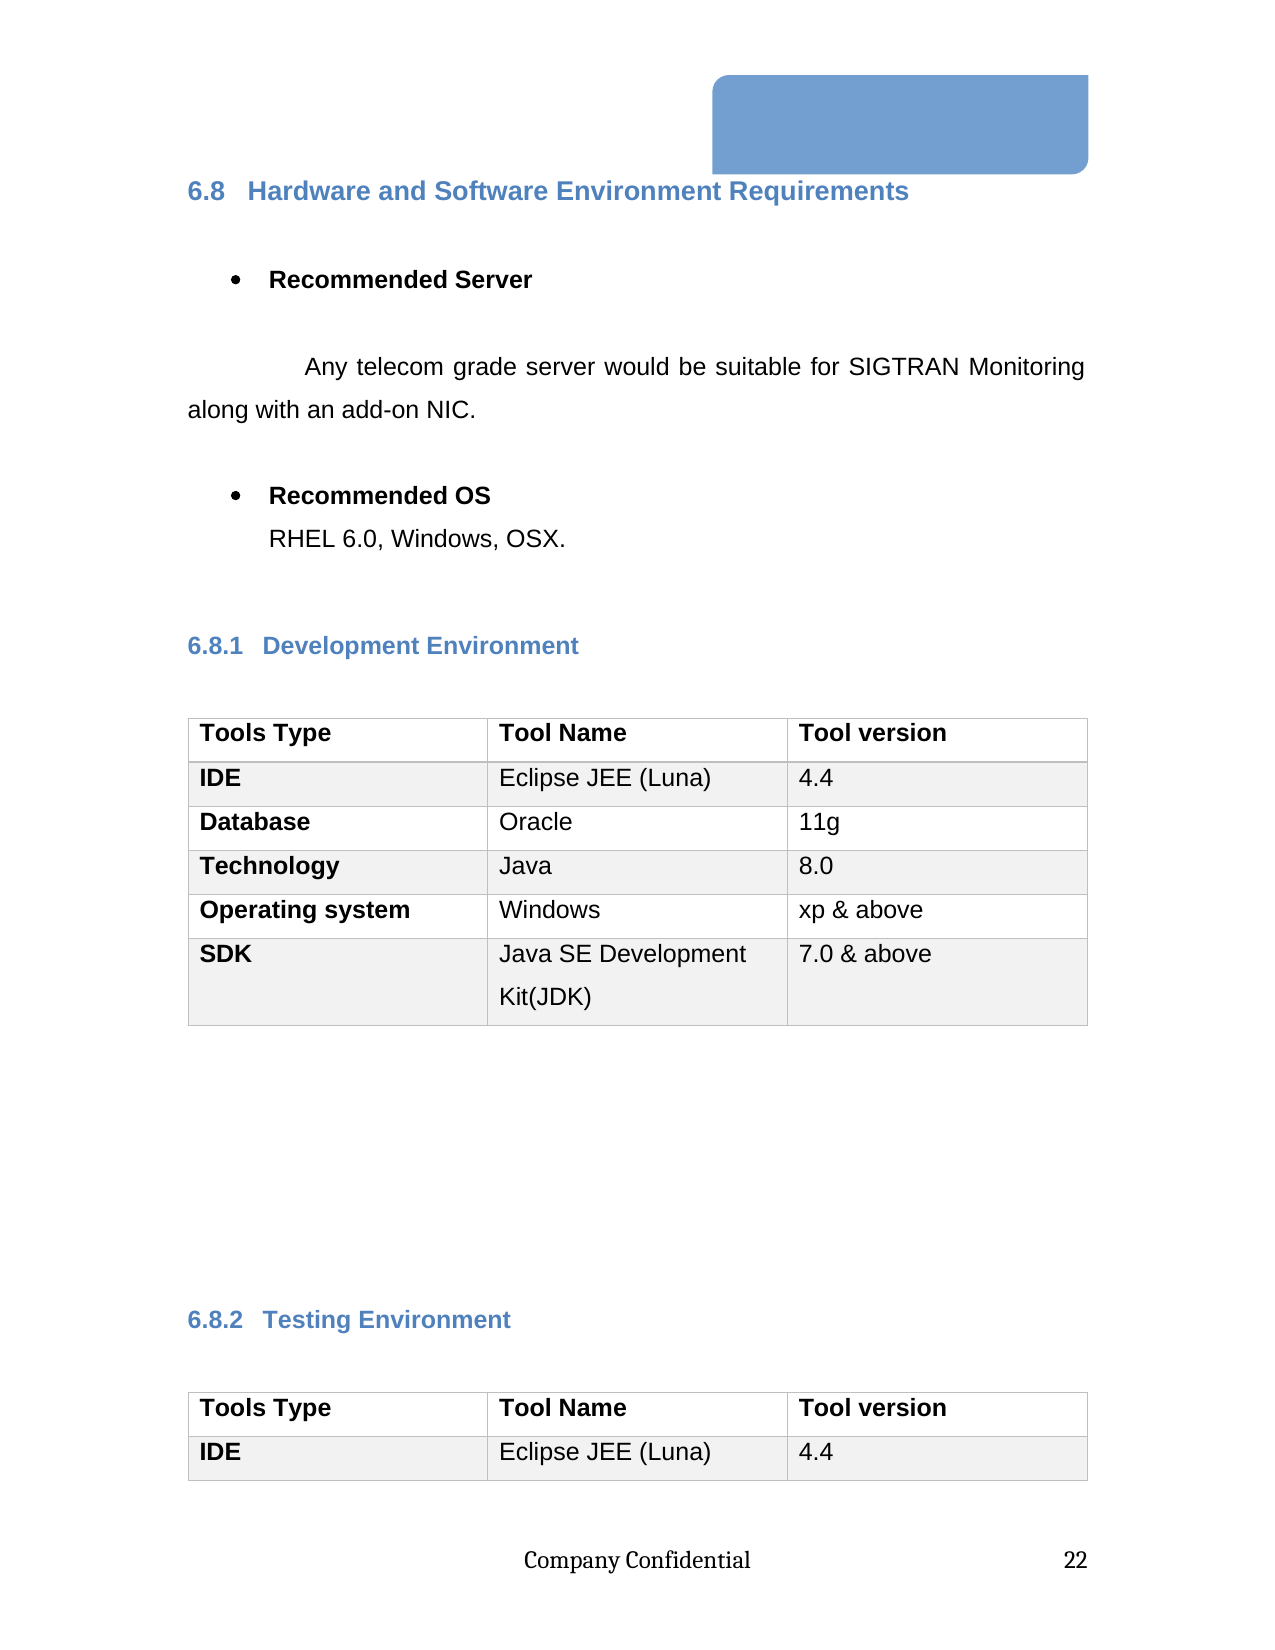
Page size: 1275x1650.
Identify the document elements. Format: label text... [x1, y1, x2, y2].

table_cell Windows [488, 895, 787, 938]
table_cell IDE [189, 763, 487, 806]
table_header Tool Name [488, 719, 787, 761]
table_cell Java SE Development Kit(JDK) [488, 939, 787, 1025]
table_cell Eclipse JEE (Luna) [488, 1437, 787, 1480]
table_header Tool version [788, 1393, 1087, 1436]
table_cell 8.0 [788, 851, 1087, 894]
list Recommended OS [231, 481, 1087, 510]
table_cell Java [488, 851, 787, 894]
table_cell Technology [189, 851, 487, 894]
table_cell 4.4 [788, 763, 1087, 806]
subtitle Hardware and Software Environment Requirements [187, 175, 1087, 206]
subtitle Development Environment [187, 631, 1087, 660]
table_cell 7.0 & above [788, 939, 1087, 1025]
subtitle Testing Environment [187, 1306, 1087, 1334]
table_cell SDK [189, 939, 487, 1025]
table_cell Operating system [189, 895, 487, 938]
table_cell Database [189, 807, 487, 849]
table_header Tool version [788, 719, 1087, 761]
table_cell 11g [788, 807, 1087, 849]
table_header Tool Name [488, 1393, 787, 1436]
text Any telecom grade server would be suitable for SIGTRAN Monitoring along with an add-on NIC. [187, 351, 1087, 423]
table_header Tools Type [189, 1393, 487, 1436]
list Recommended Server [231, 265, 1087, 294]
table_cell xp & above [788, 895, 1087, 938]
table_header Tools Type [189, 719, 487, 761]
text RHEL 6.0, Windows, OSX. [269, 524, 1087, 553]
table_cell Eclipse JEE (Luna) [488, 763, 787, 806]
table_cell Oracle [488, 807, 787, 849]
table_cell IDE [189, 1437, 487, 1480]
table_cell 4.4 [788, 1437, 1087, 1480]
